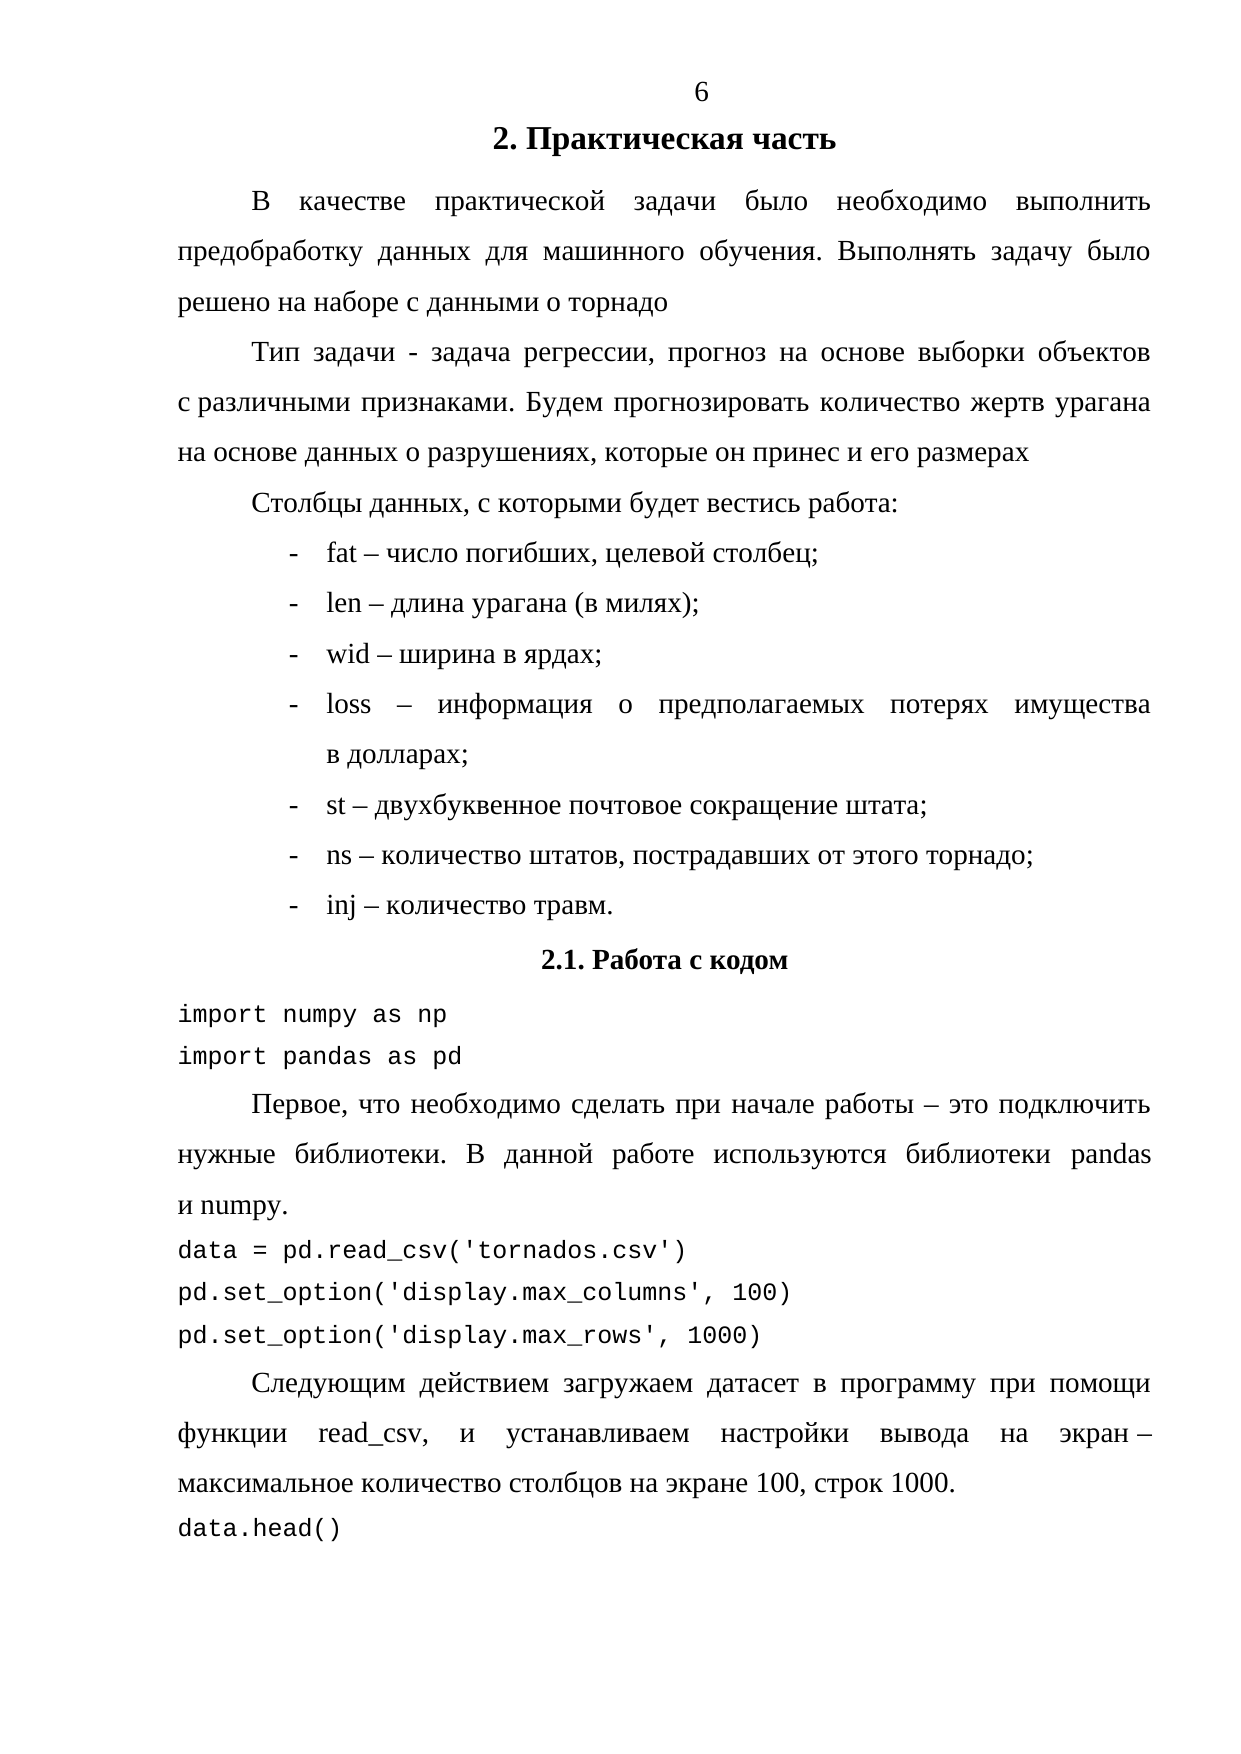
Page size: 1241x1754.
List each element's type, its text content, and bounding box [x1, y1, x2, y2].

list fat – число погибших, целевой столбец; [288, 535, 1152, 569]
list inj – количество травм. [288, 887, 1152, 921]
text data = pd.read_csv('tornados.csv') [177, 1237, 1152, 1266]
subtitle 2. Практическая часть [177, 118, 1152, 156]
list loss – информация о предполагаемых потерях имущества в долларах; [288, 686, 1152, 770]
subtitle 2.1. Работа с кодом [177, 942, 1152, 975]
text Столбцы данных, с которыми будет вестись работа: [177, 485, 1152, 518]
text pd.set_option('display.max_rows', 1000) [177, 1322, 1152, 1351]
text import numpy as np [177, 1001, 1152, 1029]
text Первое, что необходимо сделать при начале работы – это подключить нужные библиотеки. В данной работе используются библиотеки pandas и numpy. [177, 1086, 1152, 1220]
list len – длина урагана (в милях); [288, 586, 1152, 619]
text pd.set_option('display.max_columns', 100) [177, 1280, 1152, 1308]
text import pandas as pd [177, 1044, 1152, 1072]
list wid – ширина в ярдах; [288, 636, 1152, 669]
text Следующим действием загружаем датасет в программу при помощи функции read_csv, и устанавливаем настройки вывода на экран – максимальное количество столбцов на экране 100, строк 1000. [177, 1365, 1152, 1499]
text Тип задачи - задача регрессии, прогноз на основе выборки объектов с различными признаками. Будем прогнозировать количество жертв урагана на основе данных о разрушениях, которые он принес и его размерах [177, 334, 1152, 468]
text data.head() [177, 1516, 1152, 1544]
text В качестве практической задачи было необходимо выполнить предобработку данных для машинного обучения. Выполнять задачу было решено на наборе с данными о торнадо [177, 183, 1152, 317]
list st – двухбуквенное почтовое сокращение штата; [288, 787, 1152, 820]
list ns – количество штатов, пострадавших от этого торнадо; [288, 837, 1152, 871]
